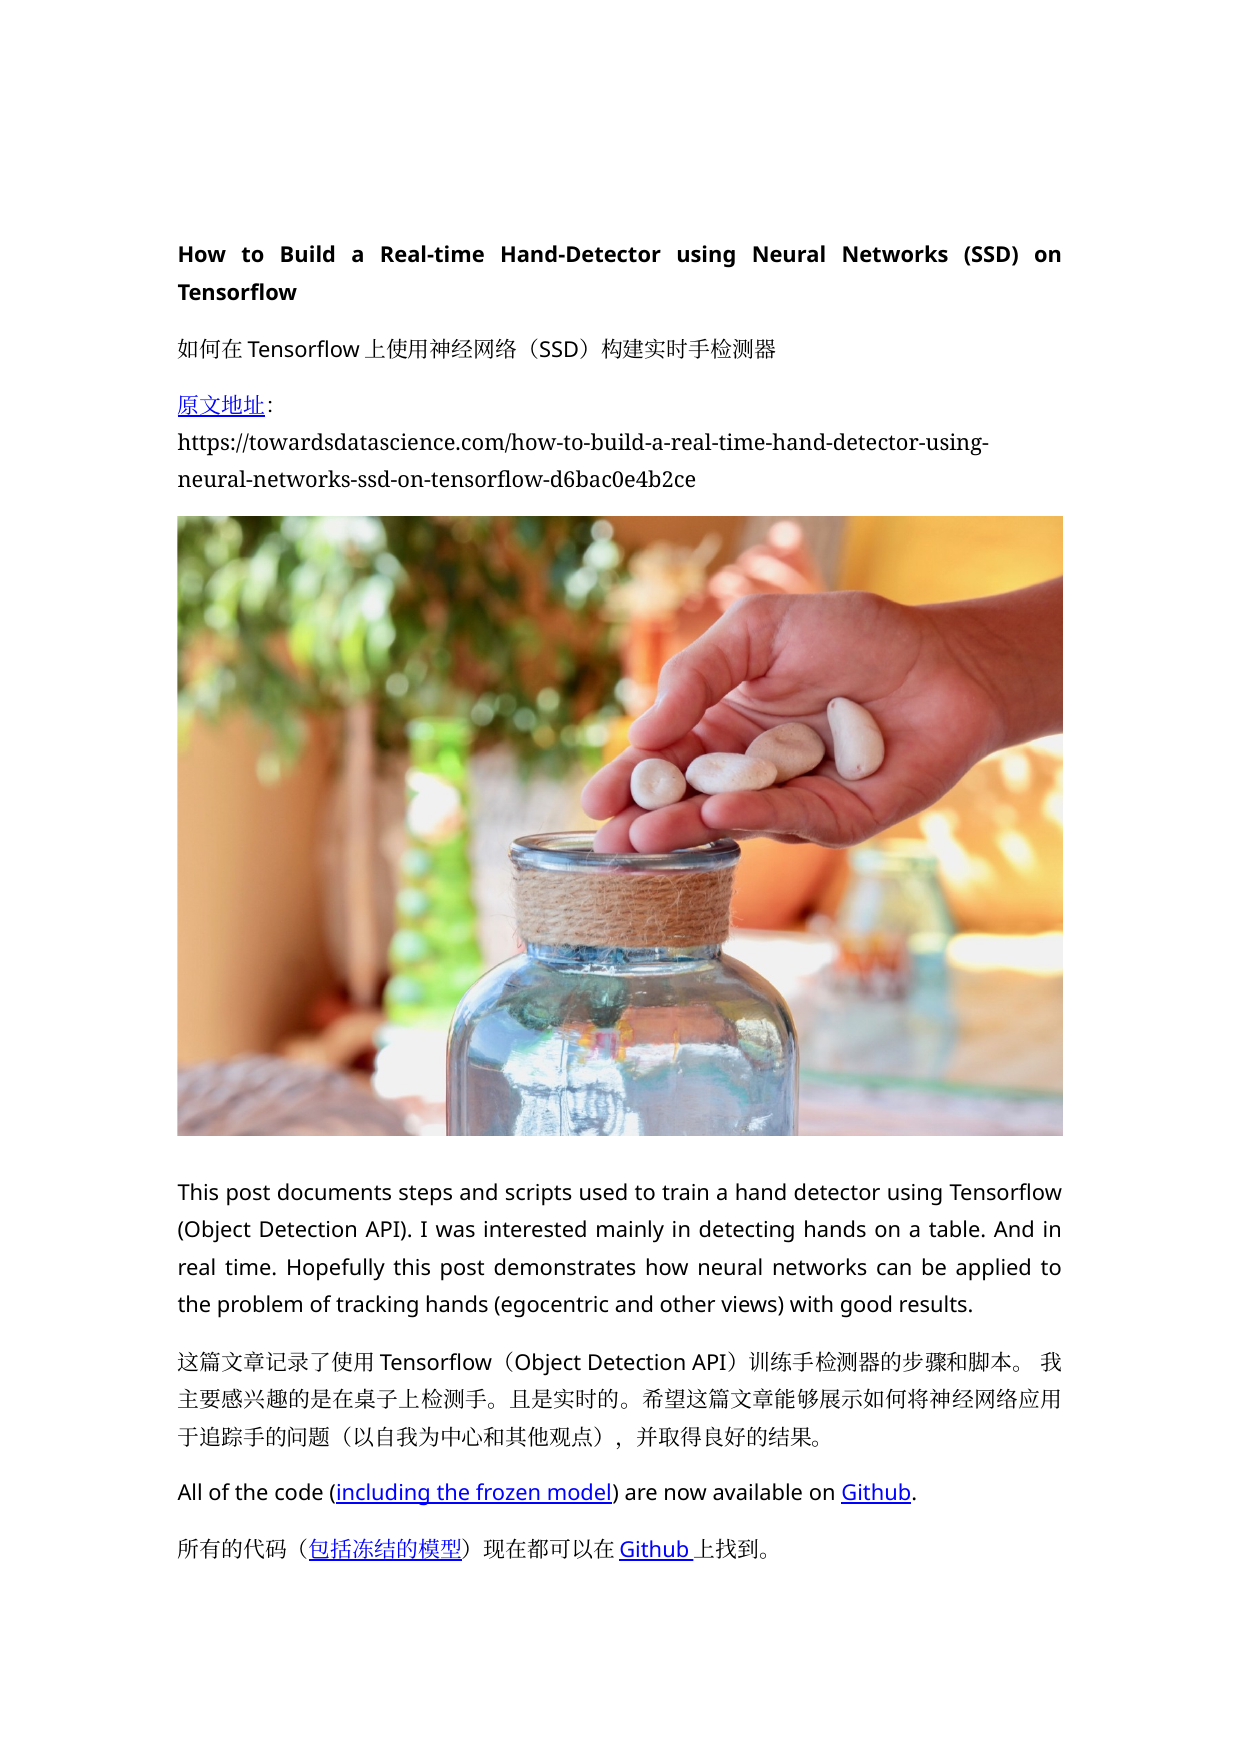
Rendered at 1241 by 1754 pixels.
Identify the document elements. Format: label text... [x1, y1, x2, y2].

text This post documents steps and scripts used to train a hand detector using Tensorflow (Object Detection API). I was interested mainly in detecting hands on a table. And in real time. Hopefully this post demonstrates how neural networks can be applied to the problem of tracking hands (egocentric and other views) with good results. [177, 1173, 1063, 1323]
text 原文地址： https://towardsdatascience.com/how-to-build-a-real-time-hand-detector-using-neural-networks-ssd-on-tensorflow-d6bac0e4b2ce [177, 386, 1063, 498]
text 这篇文章记录了使用Tensorflow（Object Detection API）训练手检测器的步骤和脚本。 我主要感兴趣的是在桌子上检测手。且是实时的。希望这篇文章能够展示如何将神经网络应用于追踪手的问题（以自我为中心和其他观点），并取得良好的结果。 [177, 1342, 1063, 1454]
text All of the code (including the frozen model) are now available on Github. [177, 1473, 1063, 1511]
text How to Build a Real-time Hand-Detector using Neural Networks (SSD) on Tensorflow [177, 236, 1063, 311]
picture [177, 516, 1063, 1136]
text 所有的代码（包括冻结的模型）现在都可以在Github上找到。 [177, 1529, 1063, 1567]
text 如何在Tensorflow上使用神经网络（SSD）构建实时手检测器 [177, 329, 1063, 367]
